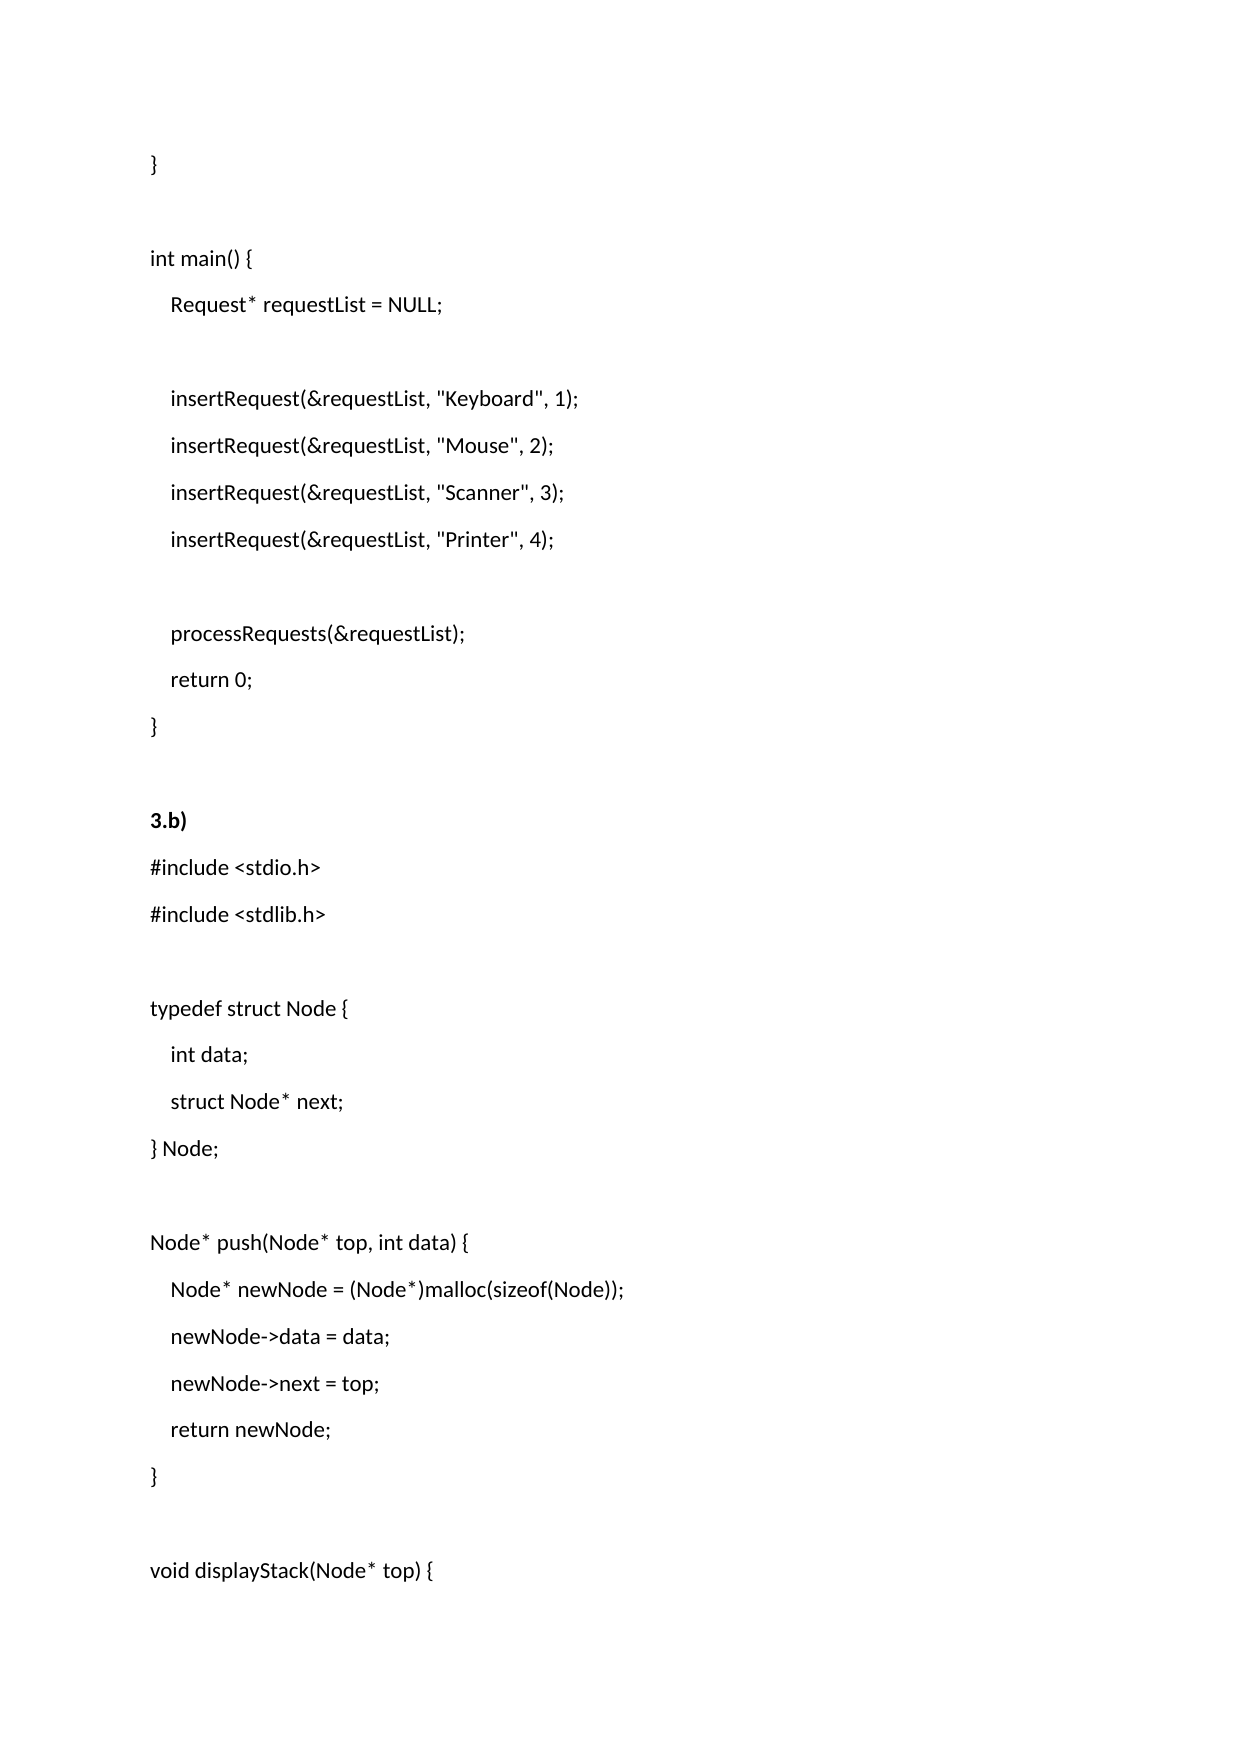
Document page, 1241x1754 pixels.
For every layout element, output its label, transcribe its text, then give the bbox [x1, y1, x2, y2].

text } Node; [150, 1134, 1090, 1162]
text newNode->next = top; [150, 1369, 1090, 1397]
text #include <stdlib.h> [150, 900, 1090, 928]
text #include <stdio.h> [150, 853, 1090, 881]
text } [150, 1462, 1090, 1491]
text return newNode; [150, 1416, 1090, 1444]
text Node* newNode = (Node*)malloc(sizeof(Node)); [150, 1275, 1090, 1303]
text insertRequest(&requestList, "Printer", 4); [150, 525, 1090, 553]
text struct Node* next; [150, 1087, 1090, 1116]
text insertRequest(&requestList, "Mouse", 2); [150, 431, 1090, 459]
text insertRequest(&requestList, "Keyboard", 1); [150, 384, 1090, 412]
text Request* requestList = NULL; [150, 291, 1090, 319]
text processRequests(&requestList); [150, 619, 1090, 647]
text int data; [150, 1041, 1090, 1069]
text int main() { [150, 244, 1090, 272]
text void displayStack(Node* top) { [150, 1556, 1090, 1584]
text return 0; [150, 666, 1090, 694]
text insertRequest(&requestList, "Scanner", 3); [150, 478, 1090, 506]
text } [150, 712, 1090, 741]
text typedef struct Node { [150, 994, 1090, 1022]
text newNode->data = data; [150, 1322, 1090, 1350]
text } [150, 150, 1090, 178]
text Node* push(Node* top, int data) { [150, 1228, 1090, 1256]
text 3.b) [150, 806, 1090, 834]
